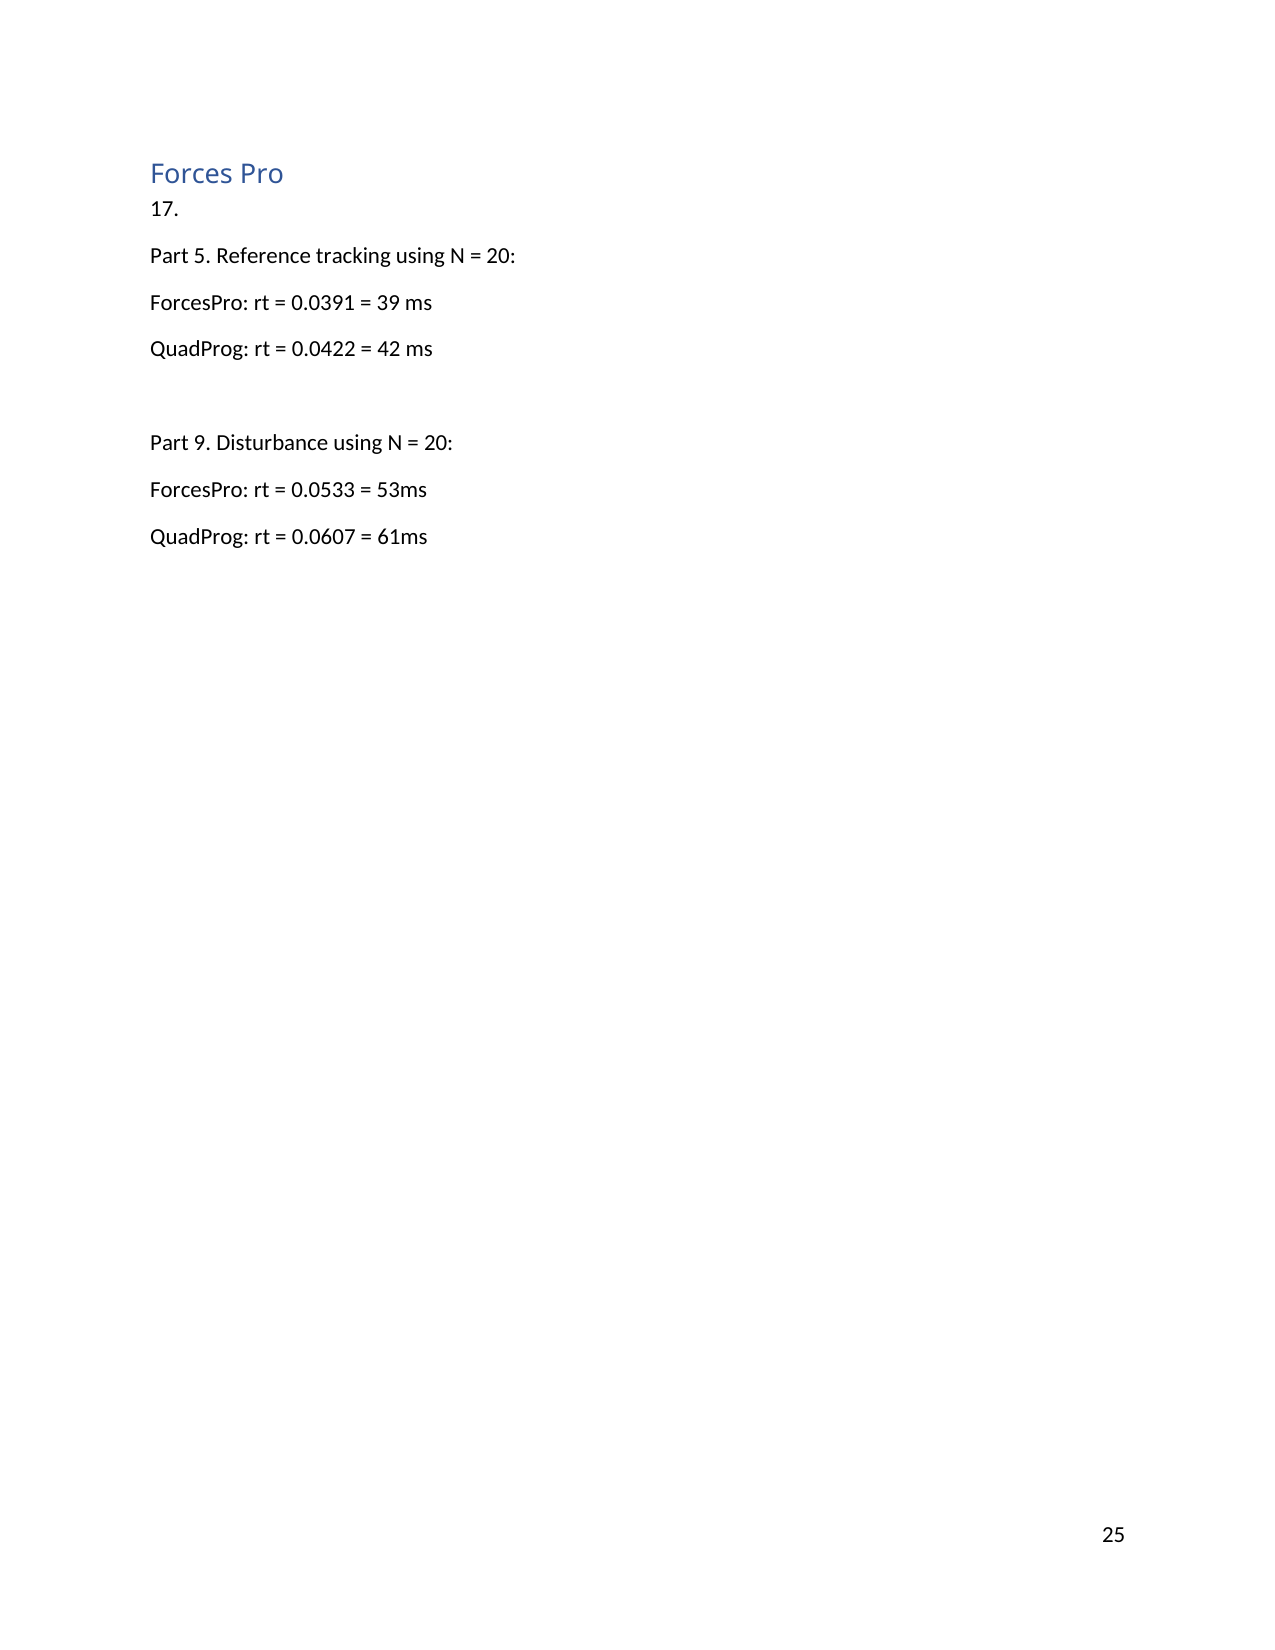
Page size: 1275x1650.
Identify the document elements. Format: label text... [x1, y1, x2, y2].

text ForcesPro: rt = 0.0533 = 53ms [150, 475, 1125, 503]
text QuadProg: rt = 0.0607 = 61ms [150, 522, 1125, 550]
subtitle Forces Pro [150, 154, 1125, 191]
text Part 5. Reference tracking using N = 20: [150, 241, 1125, 269]
text 17. [150, 194, 1125, 222]
text ForcesPro: rt = 0.0391 = 39 ms [150, 288, 1125, 316]
text Part 9. Disturbance using N = 20: [150, 428, 1125, 456]
text QuadProg: rt = 0.0422 = 42 ms [150, 334, 1125, 363]
